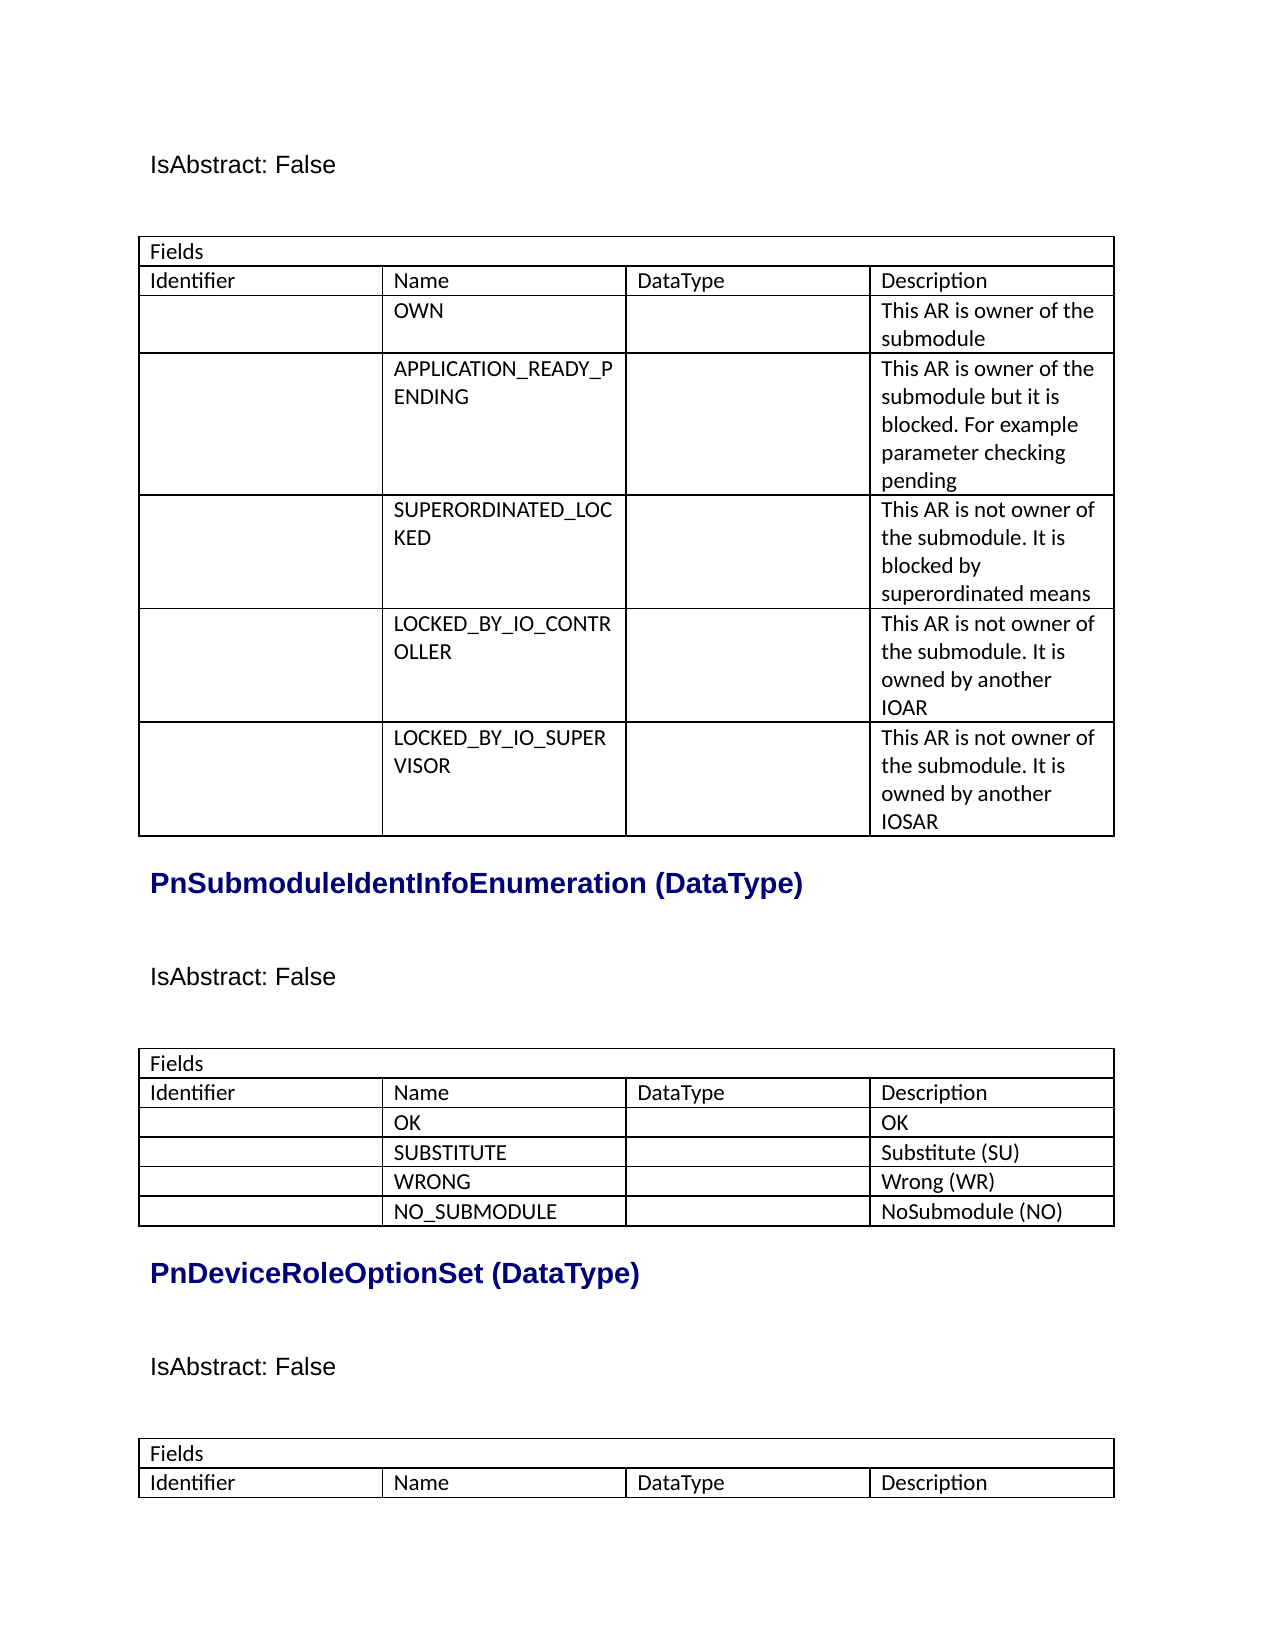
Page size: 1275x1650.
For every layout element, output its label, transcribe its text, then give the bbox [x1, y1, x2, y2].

table_cell Description [871, 1469, 1113, 1497]
table_cell LOCKED_BY_IO_SUPERVISOR [383, 723, 625, 835]
table_cell [627, 1108, 869, 1136]
table_cell Identifier [140, 1469, 382, 1497]
table_cell SUPERORDINATED_LOCKED [383, 496, 625, 608]
table_cell [140, 1197, 382, 1225]
table_cell Identifier [140, 1079, 382, 1107]
table_cell LOCKED_BY_IO_CONTROLLER [383, 609, 625, 721]
table_cell [627, 723, 869, 835]
table_cell [140, 496, 382, 608]
table_cell DataType [627, 1469, 869, 1497]
table_cell This AR is not owner of the submodule. It is owned by another IOAR [871, 609, 1113, 721]
table_header Fields [140, 1439, 1113, 1467]
text PnDeviceRoleOptionSet (DataType) [150, 1256, 1125, 1289]
table_cell Identifier [140, 267, 382, 295]
text IsAbstract: False [150, 962, 1125, 991]
table_cell [140, 1138, 382, 1166]
table_cell [140, 354, 382, 494]
table_cell [627, 1167, 869, 1195]
table_cell APPLICATION_READY_PENDING [383, 354, 625, 494]
table_cell This AR is not owner of the submodule. It is owned by another IOSAR [871, 723, 1113, 835]
table_cell [627, 1138, 869, 1166]
text IsAbstract: False [150, 150, 1125, 179]
table_cell [140, 296, 382, 352]
table_cell SUBSTITUTE [383, 1138, 625, 1166]
table_cell [627, 609, 869, 721]
table_cell Name [383, 1079, 625, 1107]
table_cell Wrong (WR) [871, 1167, 1113, 1195]
table_cell This AR is owner of the submodule [871, 296, 1113, 352]
table_cell [627, 496, 869, 608]
text IsAbstract: False [150, 1352, 1125, 1381]
table_cell [627, 354, 869, 494]
table_cell [627, 1197, 869, 1225]
table_cell Name [383, 1469, 625, 1497]
table_cell OK [383, 1108, 625, 1136]
table_cell [140, 1167, 382, 1195]
table_cell OWN [383, 296, 625, 352]
table_header Fields [140, 237, 1113, 265]
table_cell [627, 296, 869, 352]
table_cell DataType [627, 267, 869, 295]
table_header Fields [140, 1049, 1113, 1077]
table_cell [140, 1108, 382, 1136]
table_cell [140, 609, 382, 721]
table_cell [140, 723, 382, 835]
table_cell This AR is not owner of the submodule. It is blocked by superordinated means [871, 496, 1113, 608]
table_cell NoSubmodule (NO) [871, 1197, 1113, 1225]
table_cell Description [871, 267, 1113, 295]
text PnSubmoduleIdentInfoEnumeration (DataType) [150, 866, 1125, 899]
table_cell NO_SUBMODULE [383, 1197, 625, 1225]
table_cell DataType [627, 1079, 869, 1107]
table_cell WRONG [383, 1167, 625, 1195]
table_cell OK [871, 1108, 1113, 1136]
table_cell Substitute (SU) [871, 1138, 1113, 1166]
table_cell Name [383, 267, 625, 295]
table_cell This AR is owner of the submodule but it is blocked. For example parameter checking pending [871, 354, 1113, 494]
table_cell Description [871, 1079, 1113, 1107]
